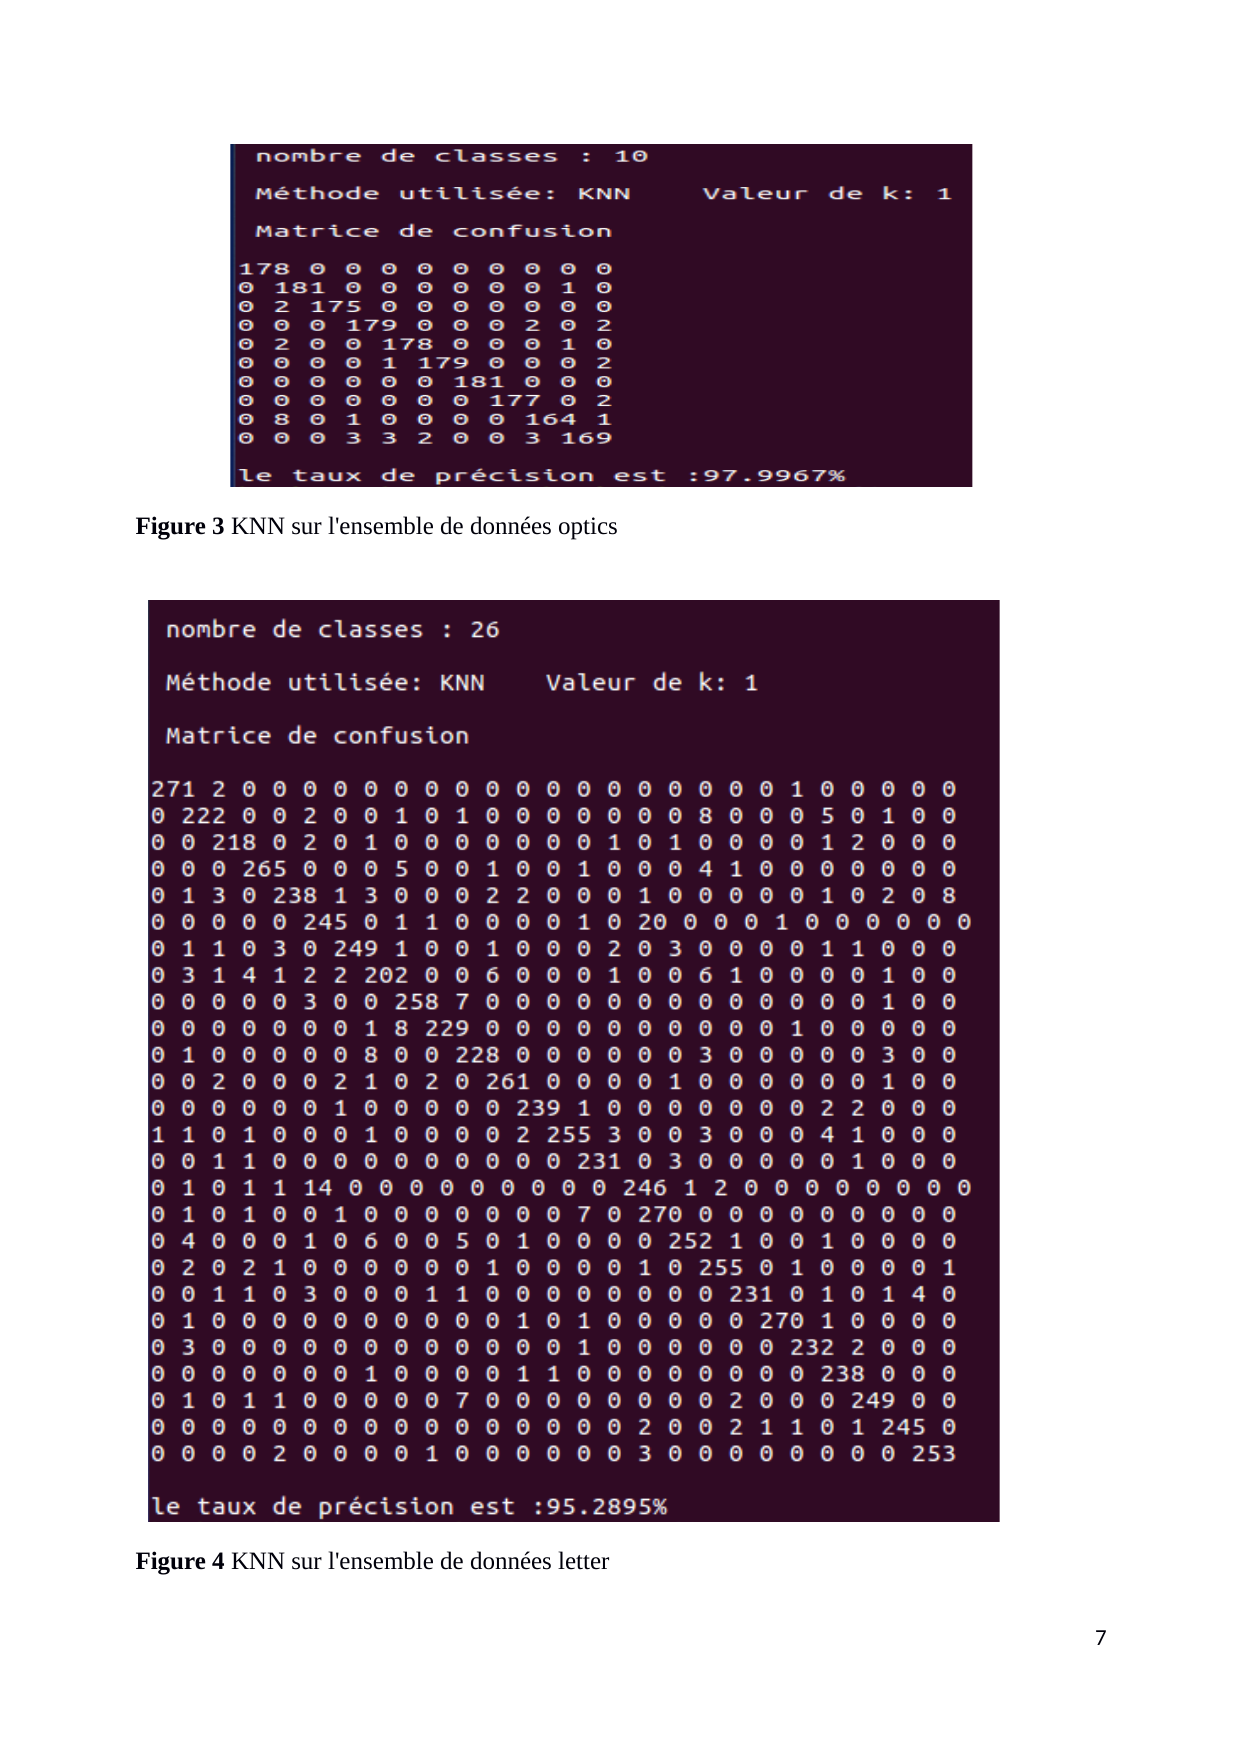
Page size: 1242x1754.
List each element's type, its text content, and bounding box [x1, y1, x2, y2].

picture [146, 600, 1000, 1518]
text Figure 4 KNN sur l'ensemble de données letter [135, 1546, 1106, 1575]
picture [228, 144, 972, 485]
text Figure 3 KNN sur l'ensemble de données optics [135, 511, 1106, 540]
